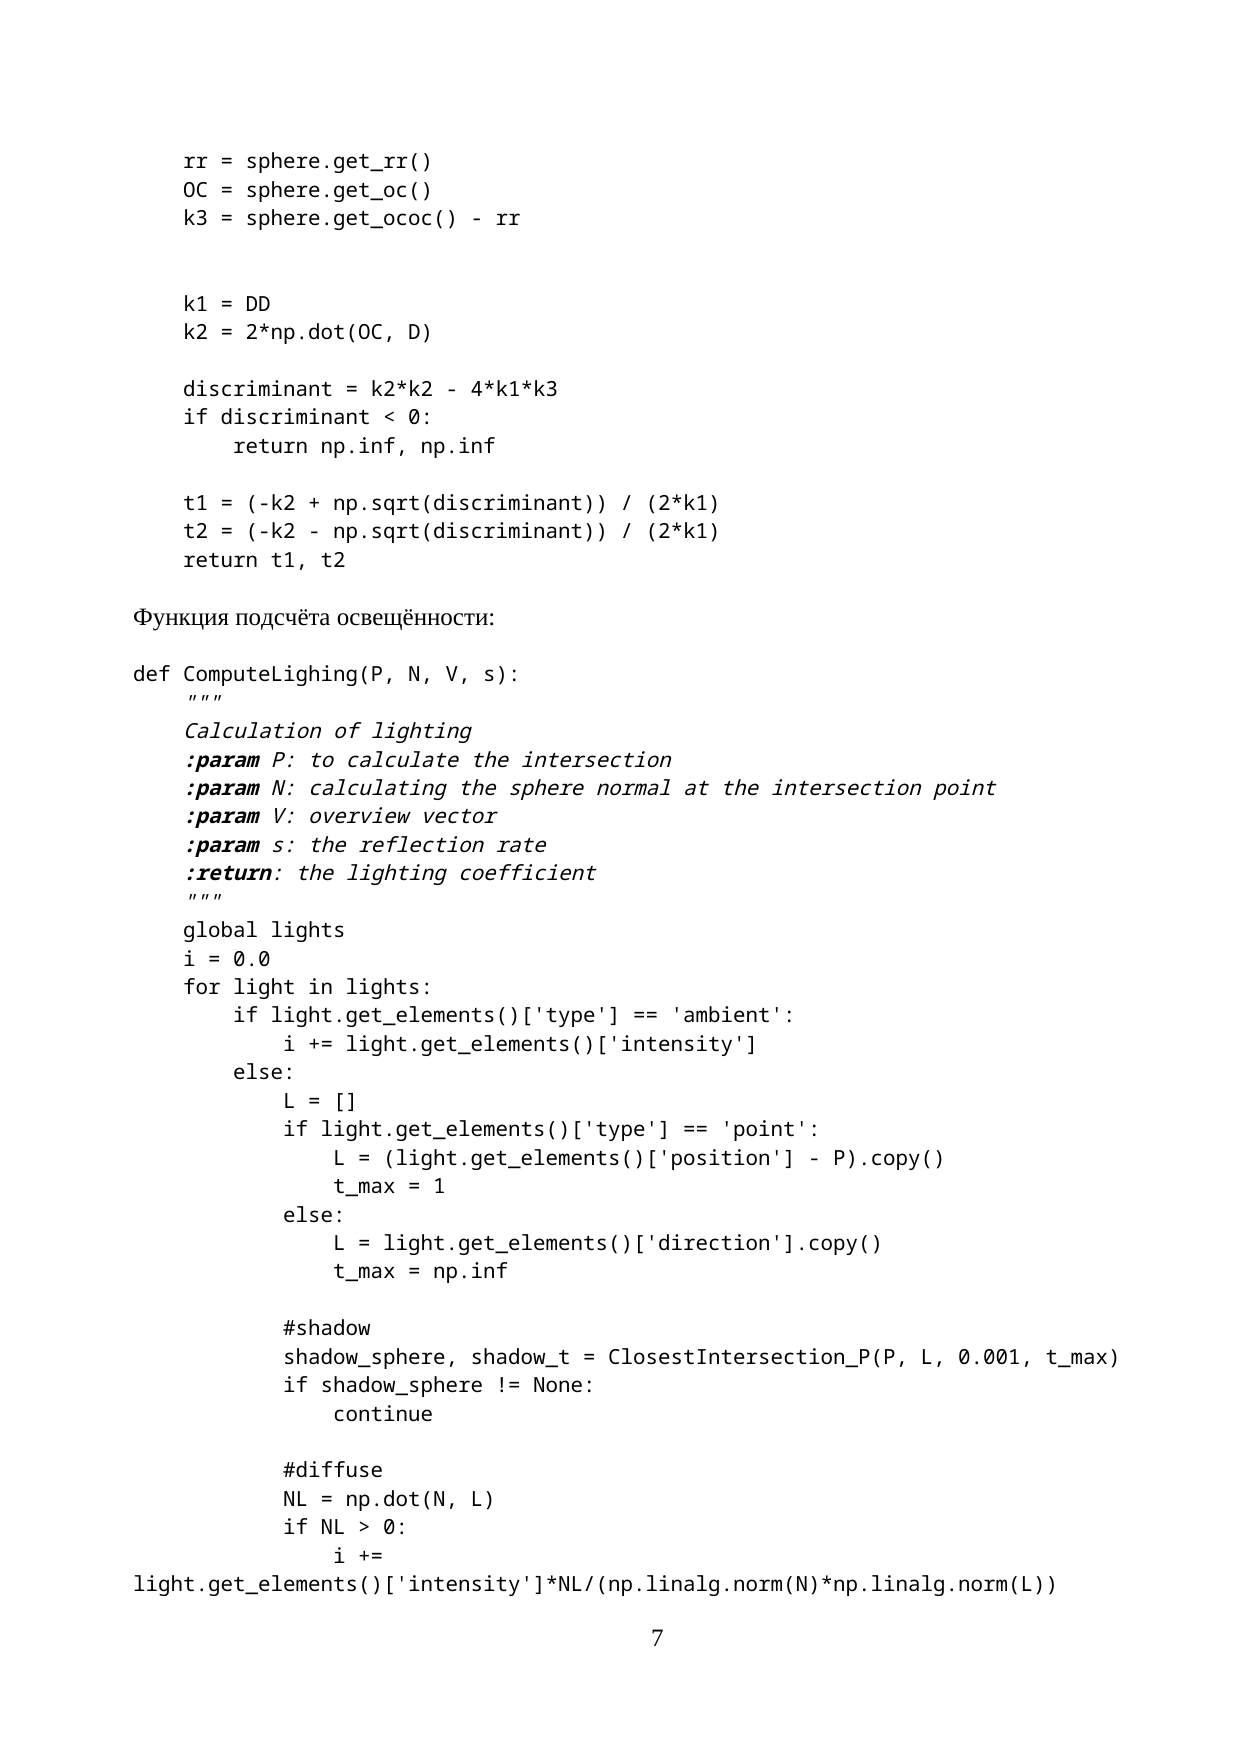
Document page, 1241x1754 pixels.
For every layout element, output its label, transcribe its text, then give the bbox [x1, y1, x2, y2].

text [133, 118, 1181, 573]
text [133, 659, 1181, 1598]
text Функция подсчёта освещённости: [133, 602, 1181, 631]
